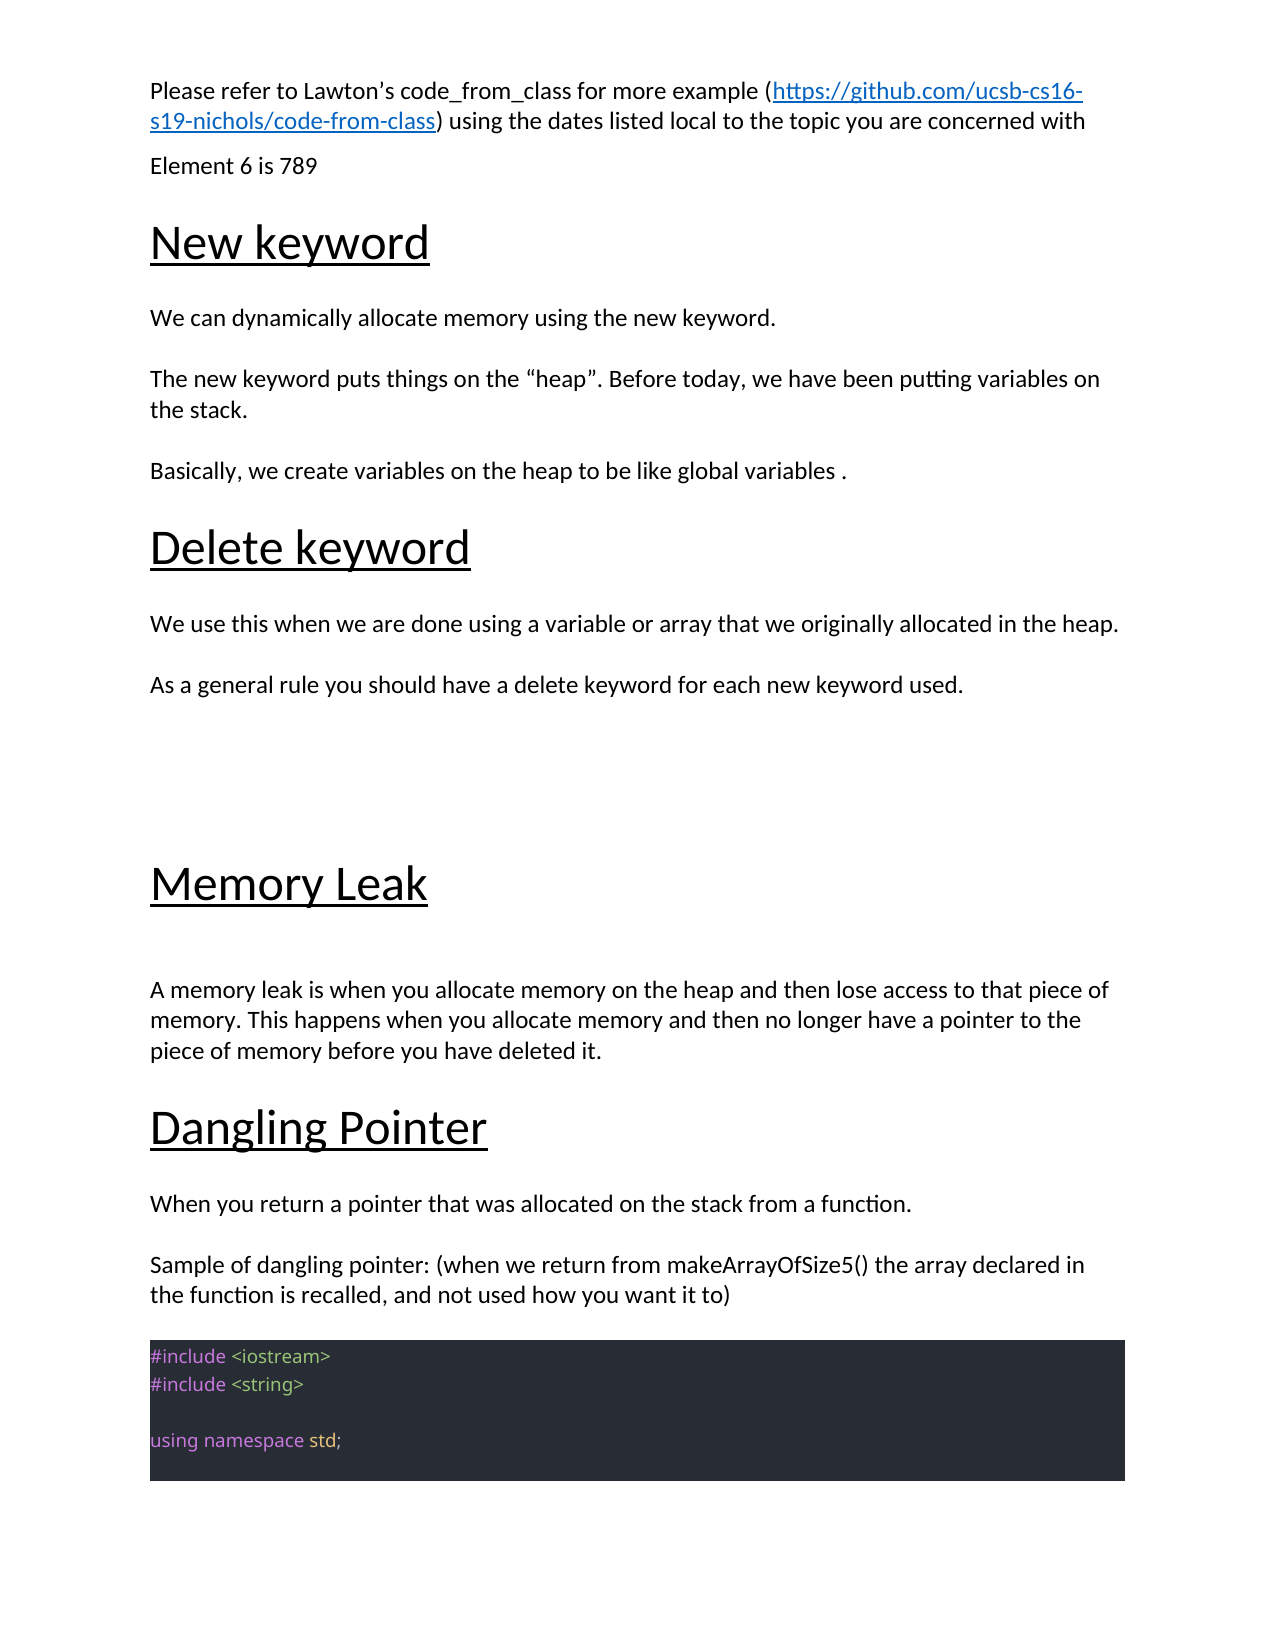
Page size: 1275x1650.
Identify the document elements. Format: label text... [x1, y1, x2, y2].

text using namespace std; [150, 1425, 1125, 1453]
text Element 6 is 789 [150, 150, 1125, 181]
text When you return a pointer that was allocated on the stack from a function. [150, 1188, 1125, 1218]
text As a general rule you should have a delete keyword for each new keyword used. [150, 669, 1125, 699]
text Dangling Pointer [150, 1096, 1125, 1157]
text We can dynamically allocate memory using the new keyword. [150, 303, 1125, 333]
text New keyword [150, 211, 1125, 272]
text #include <string> [150, 1368, 1125, 1397]
text Memory Leak [150, 852, 1125, 913]
text A memory leak is when you allocate memory on the heap and then lose access to that piece of memory. This happens when you allocate memory and then no longer have a pointer to the piece of memory before you have deleted it. [150, 974, 1125, 1066]
text Basically, we create variables on the heap to be like global variables . [150, 455, 1125, 486]
text Sample of dangling pointer: (when we return from makeArrayOfSize5() the array declared in the function is recalled, and not used how you want it to) [150, 1249, 1125, 1310]
text Delete keyword [150, 516, 1125, 577]
text #include <iostream> [150, 1340, 1125, 1368]
text We use this when we are done using a variable or array that we originally allocated in the heap. [150, 608, 1125, 638]
text The new keyword puts things on the “heap”. Before today, we have been putting variables on the stack. [150, 364, 1125, 425]
